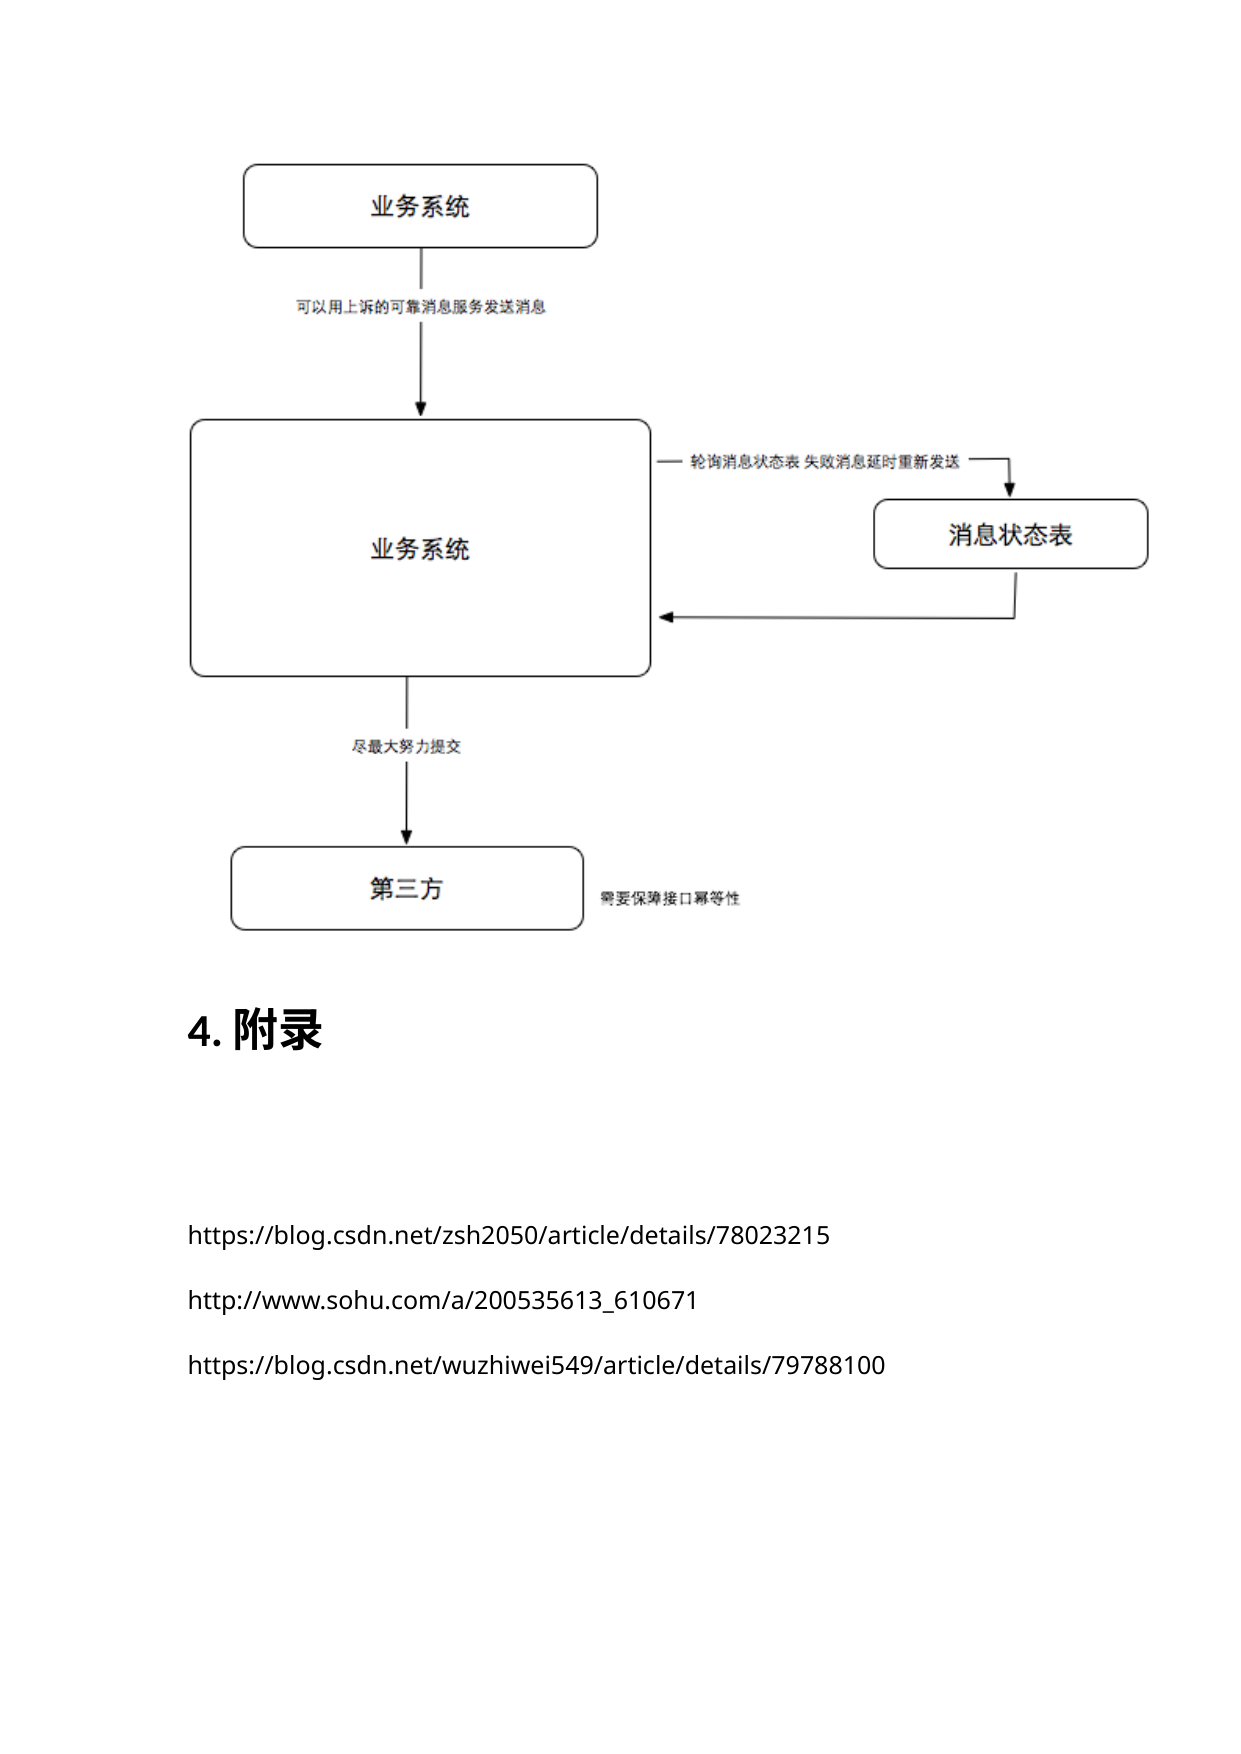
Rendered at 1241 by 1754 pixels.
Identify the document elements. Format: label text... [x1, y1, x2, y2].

text https://blog.csdn.net/zsh2050/article/details/78023215 [187, 1202, 1053, 1267]
subtitle 附录 [187, 977, 1053, 1075]
text http://www.sohu.com/a/200535613_610671 [187, 1267, 1053, 1332]
picture [187, 162, 1152, 934]
text https://blog.csdn.net/wuzhiwei549/article/details/79788100 [187, 1332, 1053, 1397]
